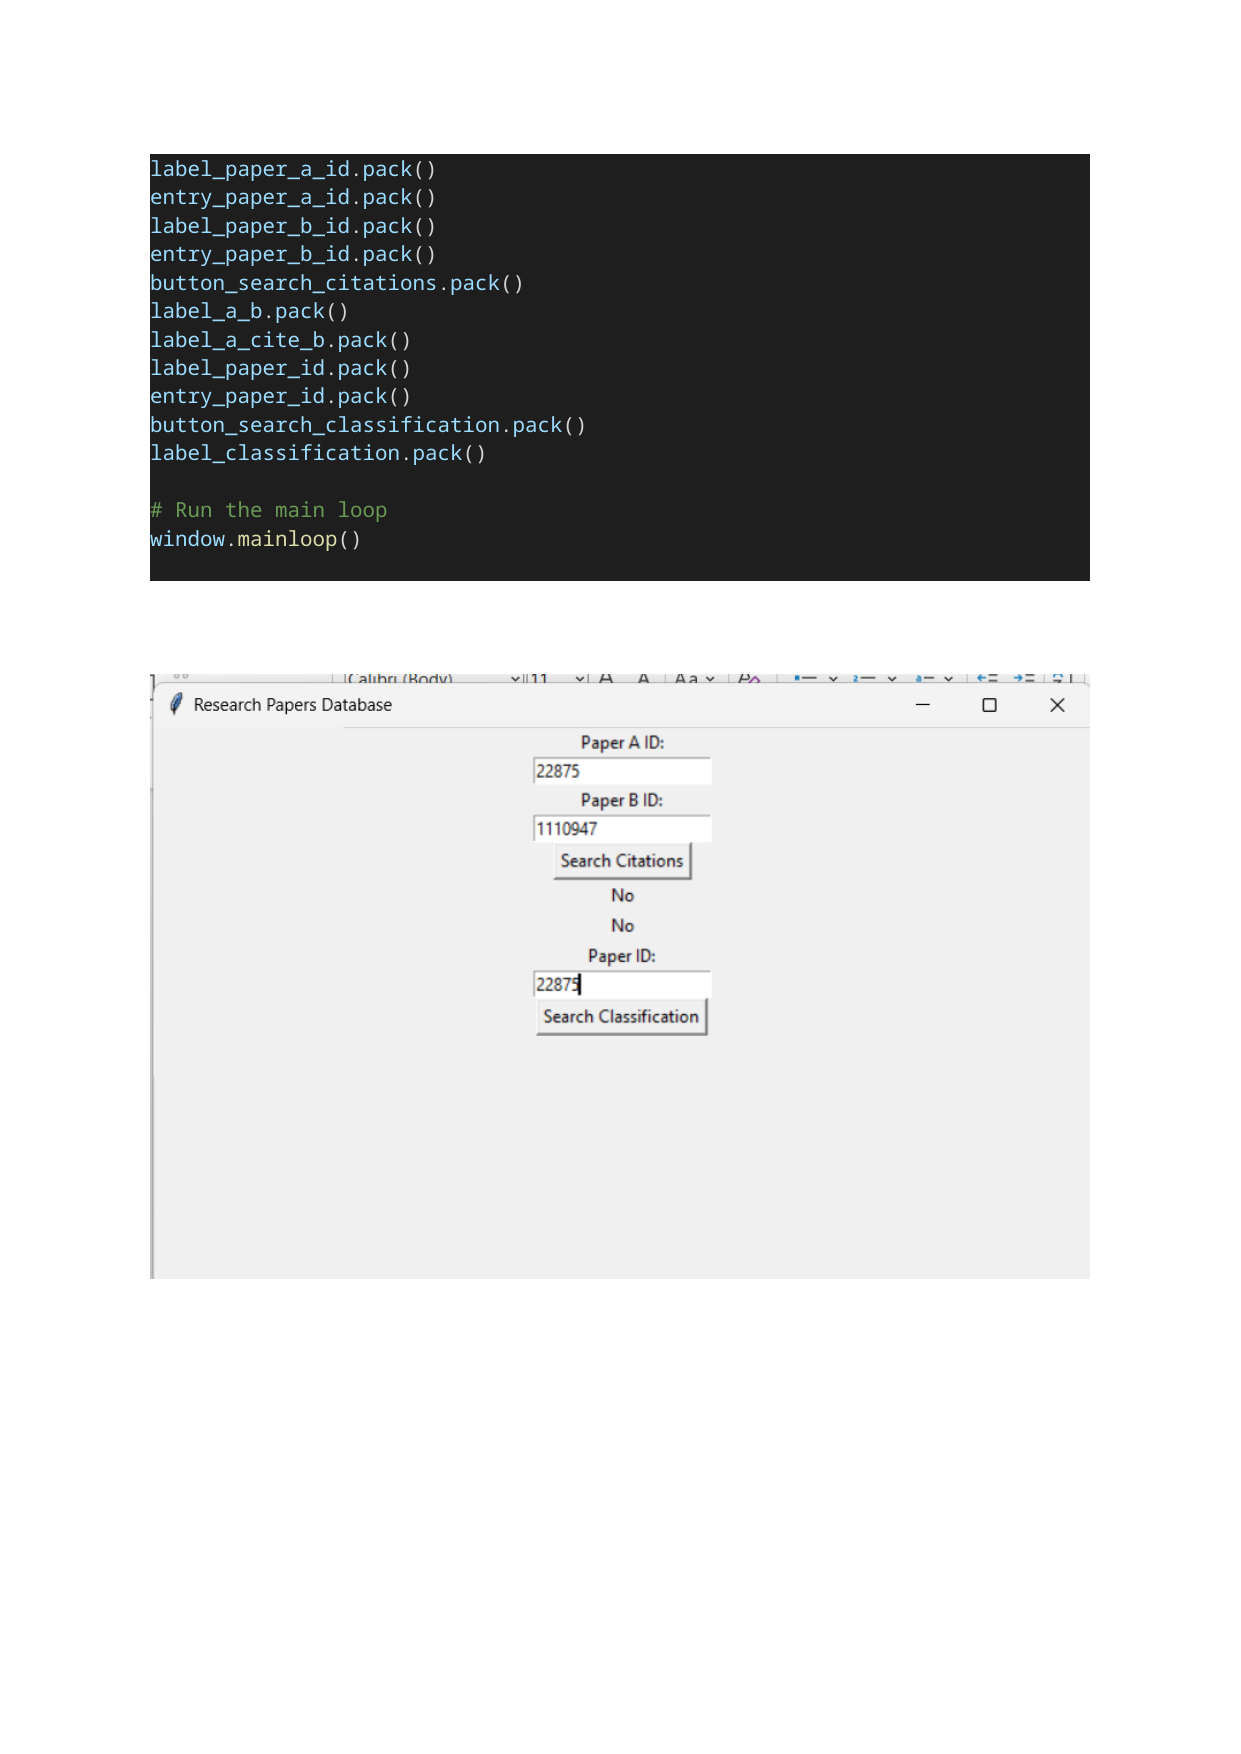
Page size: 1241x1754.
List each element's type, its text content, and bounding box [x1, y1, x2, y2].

text entry_paper_b_id.pack() [150, 239, 1090, 268]
text label_a_b.pack() [150, 296, 1090, 325]
text label_a_cite_b.pack() [150, 325, 1090, 353]
text label_paper_b_id.pack() [150, 211, 1090, 239]
picture [150, 674, 1091, 1279]
text entry_paper_a_id.pack() [150, 182, 1090, 211]
text label_paper_a_id.pack() [150, 154, 1090, 182]
text window.mainloop() [150, 524, 1090, 552]
text # Run the main loop [150, 495, 1090, 524]
text label_paper_id.pack() [150, 353, 1090, 382]
text entry_paper_id.pack() [150, 382, 1090, 410]
text button_search_classification.pack() [150, 410, 1090, 438]
text label_classification.pack() [150, 438, 1090, 467]
text button_search_citations.pack() [150, 268, 1090, 296]
